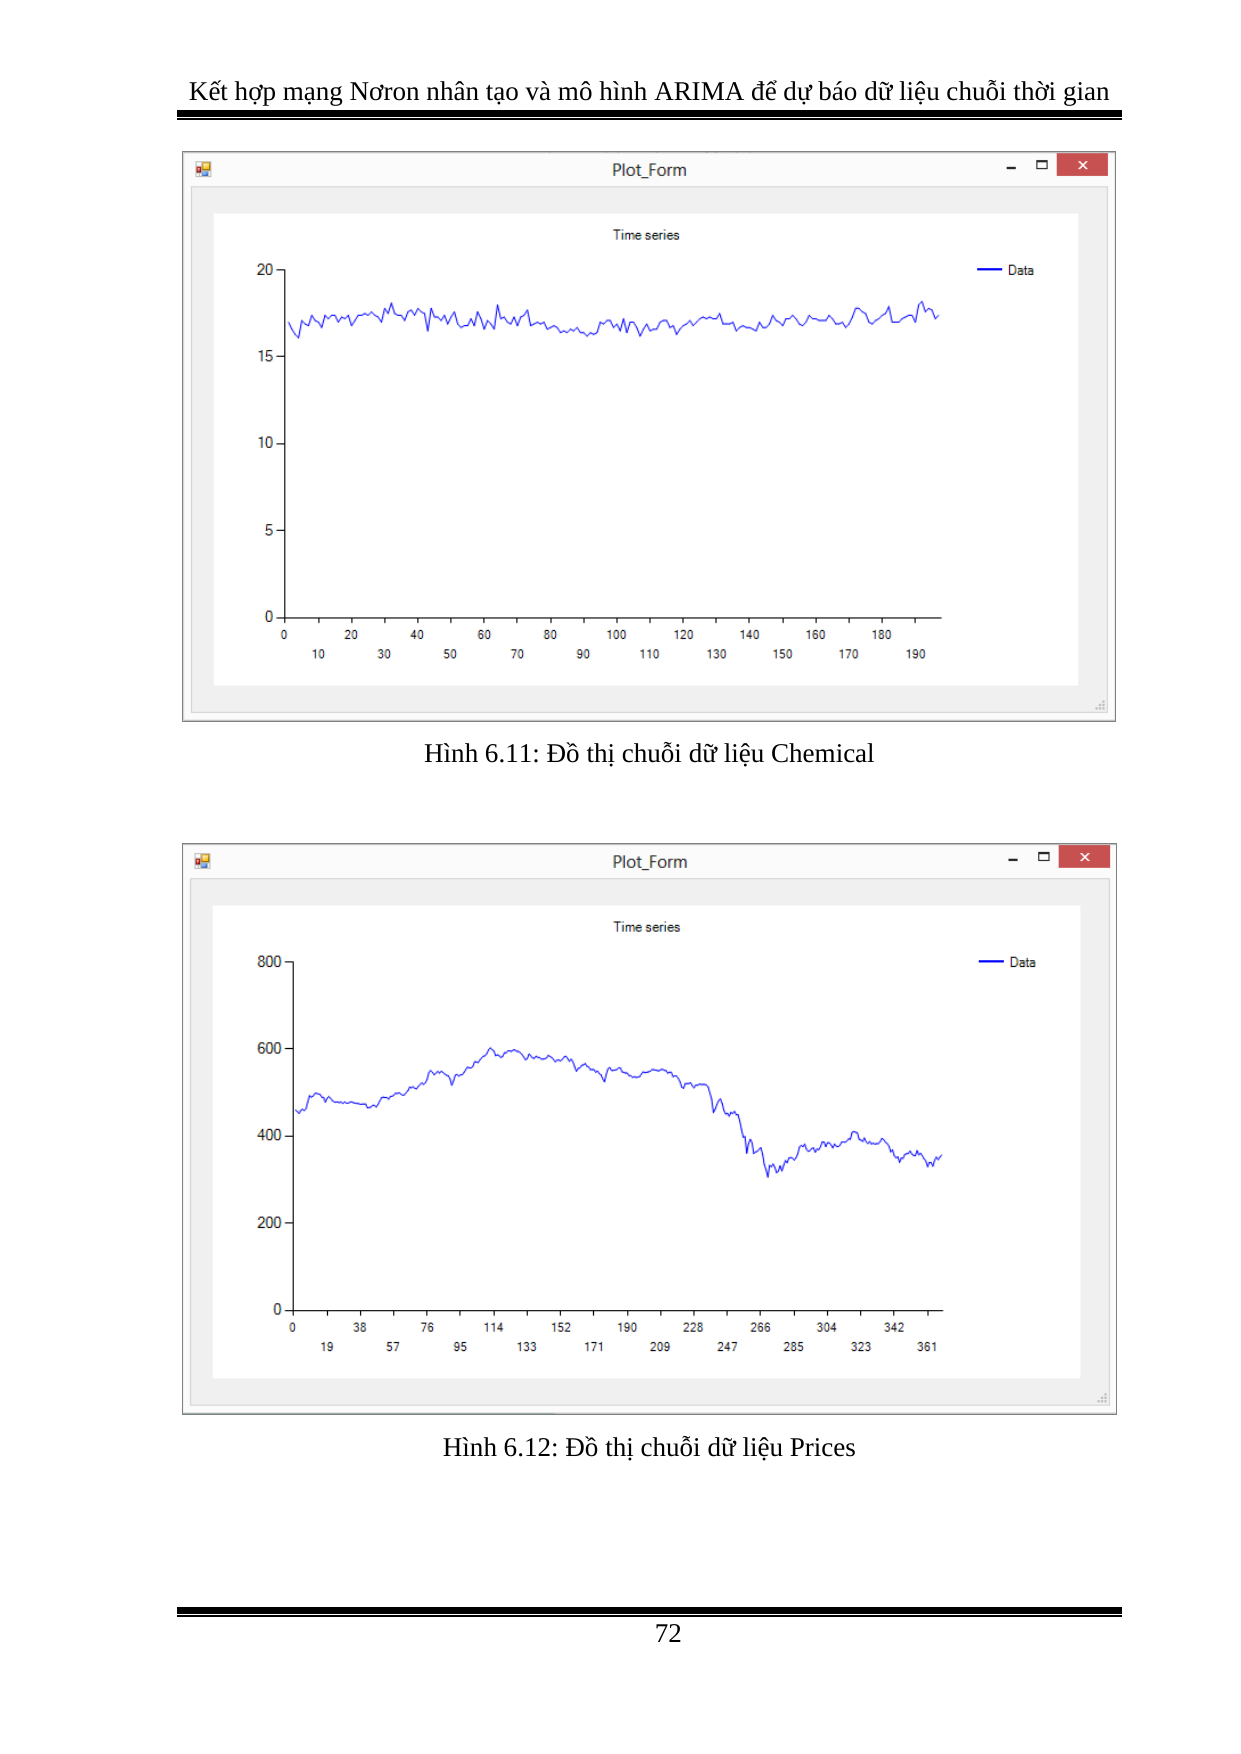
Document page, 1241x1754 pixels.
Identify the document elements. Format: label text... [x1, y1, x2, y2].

text Hình 6.12: Đồ thị chuỗi dữ liệu Prices [177, 1431, 1122, 1462]
picture [183, 152, 1115, 721]
picture [183, 844, 1116, 1414]
text Hình 6.11: Đồ thị chuỗi dữ liệu Chemical [177, 737, 1122, 768]
